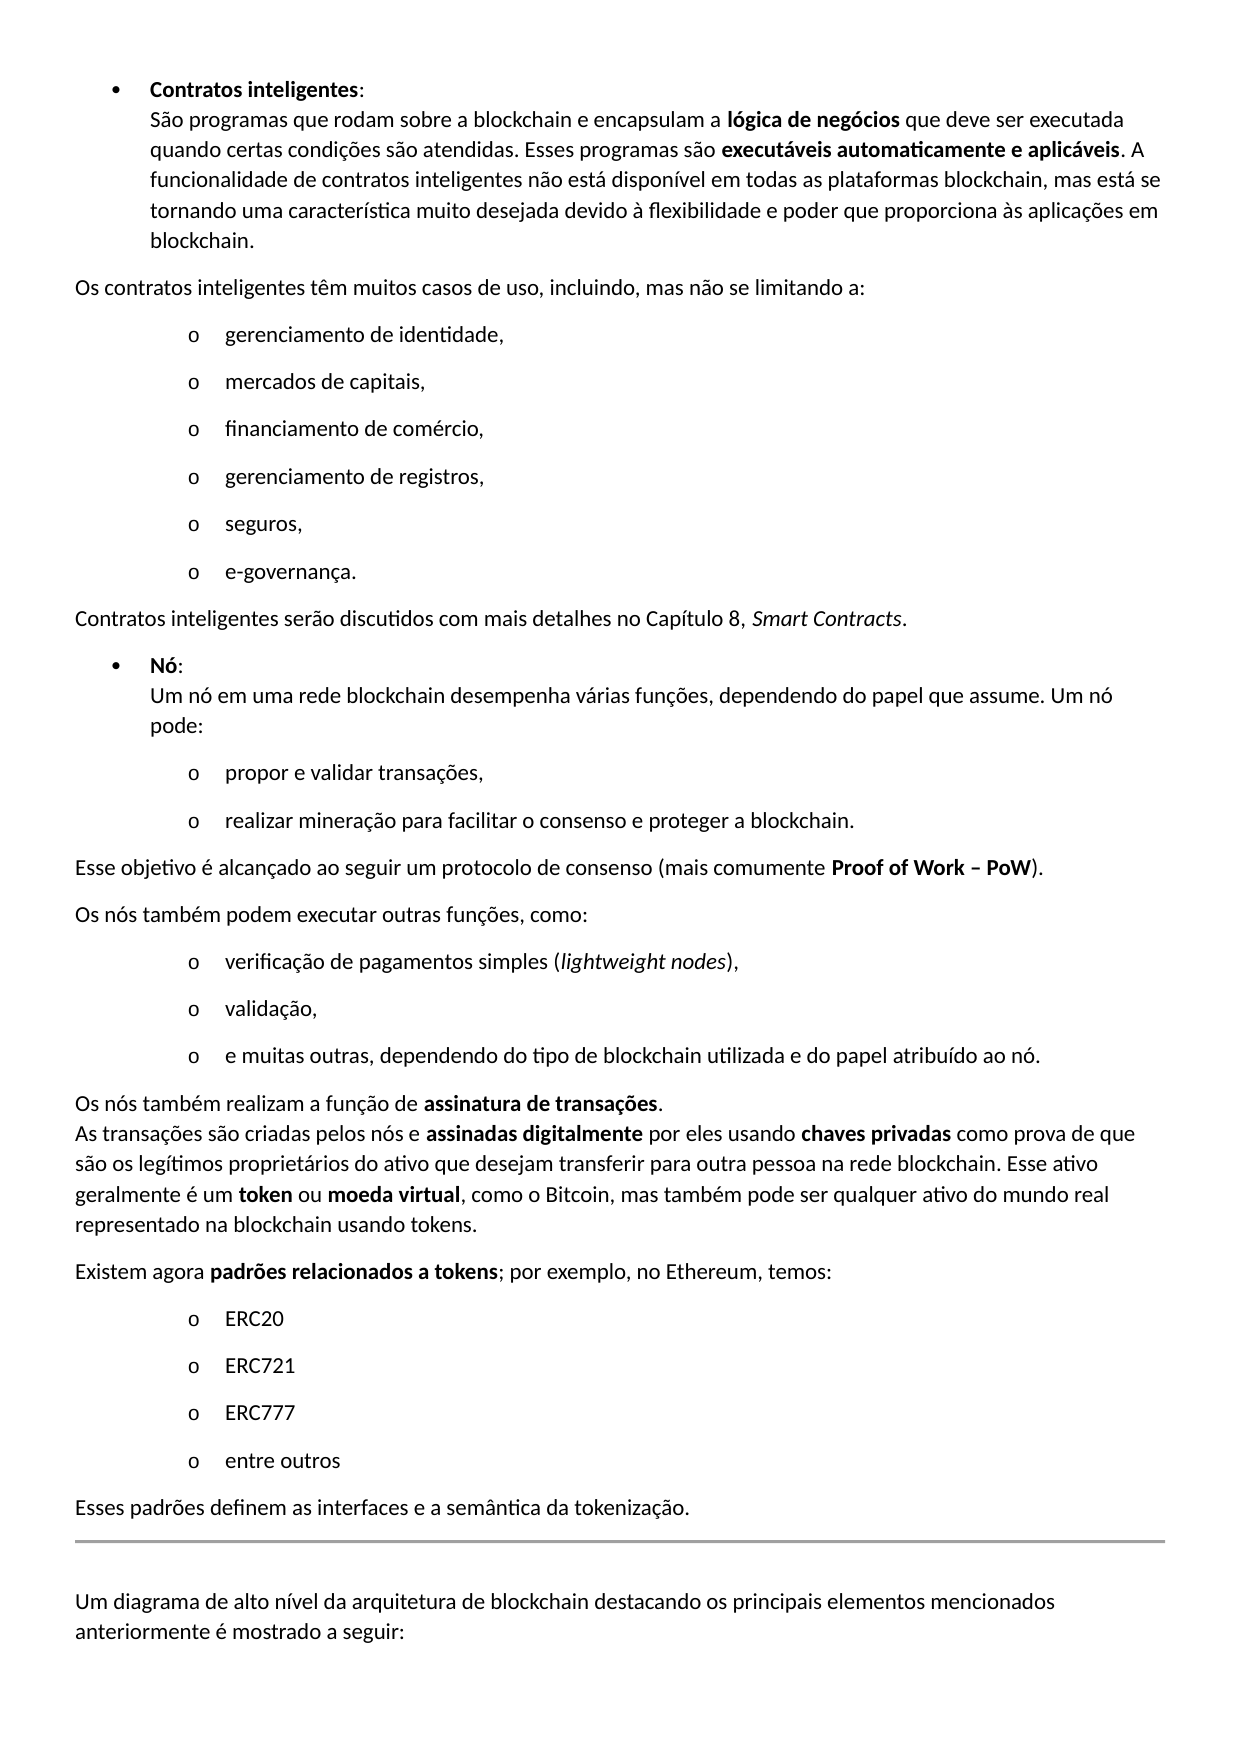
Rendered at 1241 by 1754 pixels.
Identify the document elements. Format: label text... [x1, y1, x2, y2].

list ERC20 [187, 1304, 1165, 1332]
text Um diagrama de alto nível da arquitetura de blockchain destacando os principais elementos mencionados anteriormente é mostrado a seguir: [75, 1587, 1165, 1645]
text Existem agora padrões relacionados a tokens; por exemplo, no Ethereum, temos: [75, 1257, 1165, 1285]
list ERC777 [187, 1398, 1165, 1427]
list propor e validar transações, [187, 758, 1165, 787]
text Os contratos inteligentes têm muitos casos de uso, incluindo, mas não se limitando a: [75, 273, 1165, 301]
list mercados de capitais, [187, 367, 1165, 396]
list financiamento de comércio, [187, 414, 1165, 443]
list validação, [187, 994, 1165, 1023]
list seguros, [187, 509, 1165, 538]
list ERC721 [187, 1351, 1165, 1379]
list Contratos inteligentes: São programas que rodam sobre a blockchain e encapsulam a lógica de negócios que deve ser executada quando certas condições são atendidas. Esses programas são executáveis automaticamente e aplicáveis. A funcionalidade de contratos inteligentes não está disponível em todas as plataformas blockchain, mas está se tornando uma característica muito desejada devido à flexibilidade e poder que proporciona às aplicações em blockchain. [112, 75, 1165, 254]
text Os nós também podem executar outras funções, como: [75, 900, 1165, 928]
text Contratos inteligentes serão discutidos com mais detalhes no Capítulo 8, Smart Contracts. [75, 604, 1165, 632]
list entre outros [187, 1446, 1165, 1474]
list e-governança. [187, 557, 1165, 585]
list verificação de pagamentos simples (lightweight nodes), [187, 947, 1165, 975]
text Esses padrões definem as interfaces e a semântica da tokenização. [75, 1493, 1165, 1521]
list gerenciamento de registros, [187, 462, 1165, 491]
text Esse objetivo é alcançado ao seguir um protocolo de consenso (mais comumente Proof of Work – PoW). [75, 853, 1165, 881]
list e muitas outras, dependendo do tipo de blockchain utilizada e do papel atribuído ao nó. [187, 1042, 1165, 1070]
list realizar mineração para facilitar o consenso e proteger a blockchain. [187, 806, 1165, 834]
list Nó: Um nó em uma rede blockchain desempenha várias funções, dependendo do papel que assume. Um nó pode: [112, 651, 1165, 739]
list gerenciamento de identidade, [187, 320, 1165, 348]
text Os nós também realizam a função de assinatura de transações. As transações são criadas pelos nós e assinadas digitalmente por eles usando chaves privadas como prova de que são os legítimos proprietários do ativo que desejam transferir para outra pessoa na rede blockchain. Esse ativo geralmente é um token ou moeda virtual, como o Bitcoin, mas também pode ser qualquer ativo do mundo real representado na blockchain usando tokens. [75, 1089, 1165, 1238]
